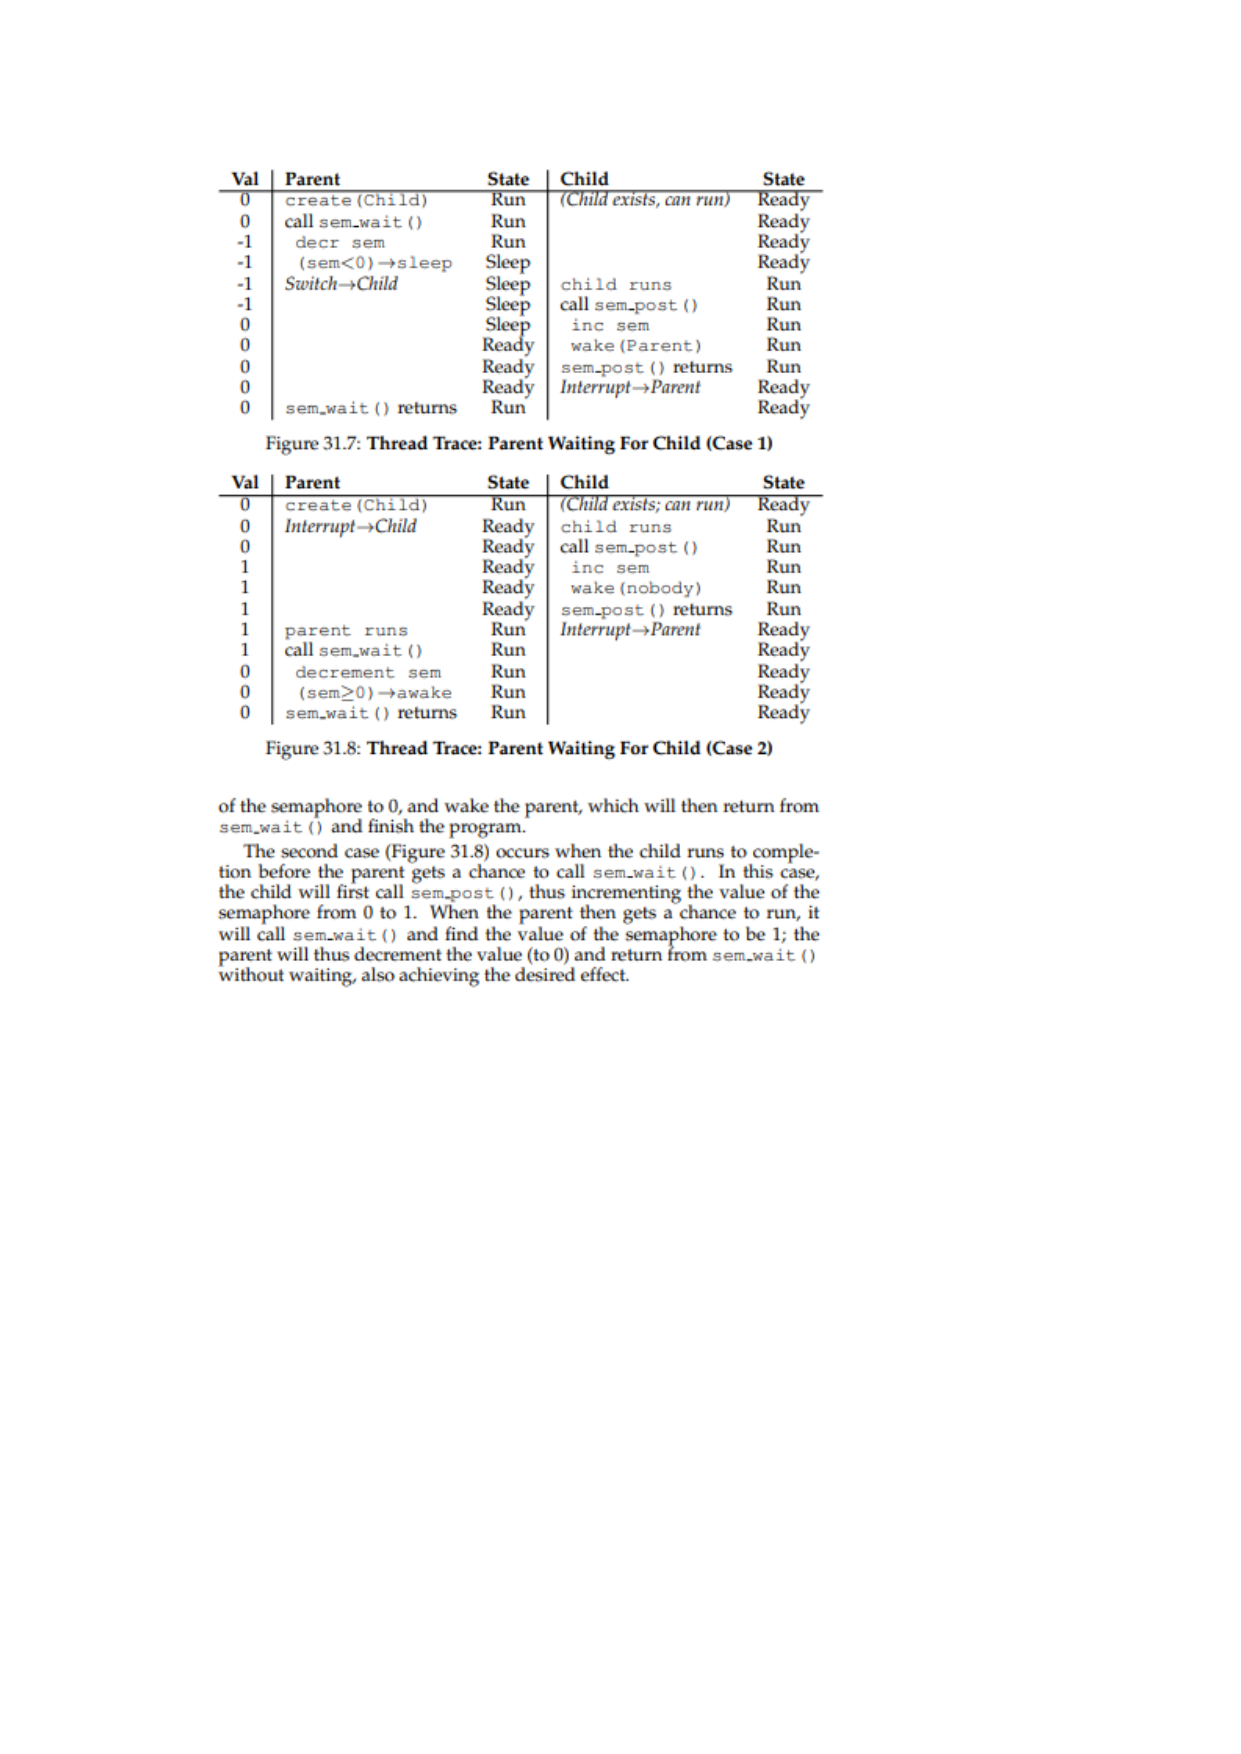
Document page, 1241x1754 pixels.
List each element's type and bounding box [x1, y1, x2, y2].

picture [187, 151, 860, 1000]
